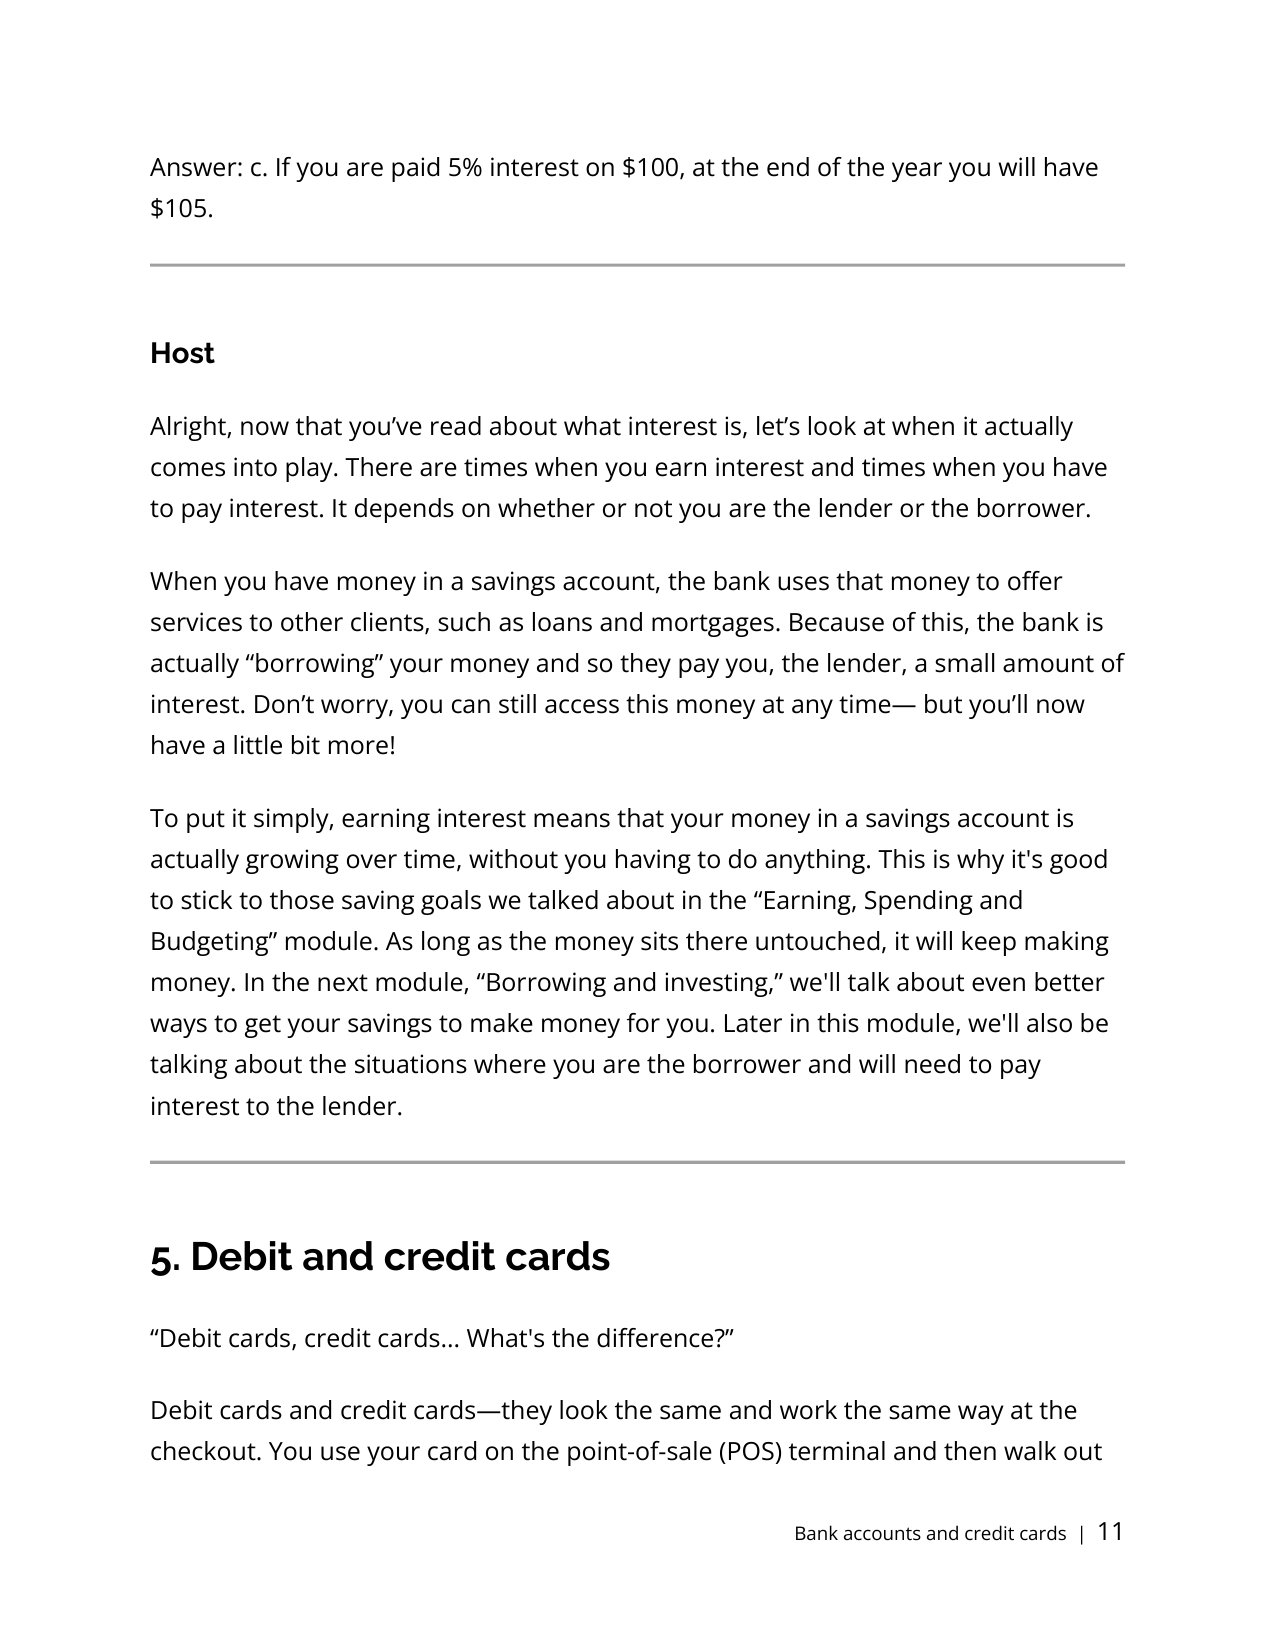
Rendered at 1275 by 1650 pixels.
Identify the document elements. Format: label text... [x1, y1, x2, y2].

subtitle 5. Debit and credit cards [150, 1233, 1125, 1279]
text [150, 1393, 1125, 1468]
text Alright, now that you’ve read about what interest is, let’s look at when it actually comes into play. There are times when you earn interest and times when you have to pay interest. It depends on whether or not you are the lender or the borrower. [150, 409, 1125, 525]
text “Debit cards, credit cards... What's the difference?” [150, 1321, 1125, 1354]
text When you have money in a savings account, the bank uses that money to offer services to other clients, such as loans and mortgages. Because of this, the bank is actually “borrowing” your money and so they pay you, the lender, a small amount of interest. Don’t worry, you can still access this money at any time— but you’ll now have a little bit more! [150, 563, 1125, 762]
subtitle Host [150, 336, 1125, 370]
text To put it simply, earning interest means that your money in a savings account is actually growing over time, without you having to do anything. This is why it's good to stick to those saving goals we talked about in the “Earning, Spending and Budgeting” module. As long as the money sits there untouched, it will keep making money. In the next module, “Borrowing and investing,” we'll talk about even better ways to get your savings to make money for you. Later in this module, we'll also be talking about the situations where you are the borrower and will need to pay interest to the lender. [150, 800, 1125, 1122]
text Answer: c. If you are paid 5% interest on $100, at the end of the year you will have $105. [150, 150, 1125, 225]
